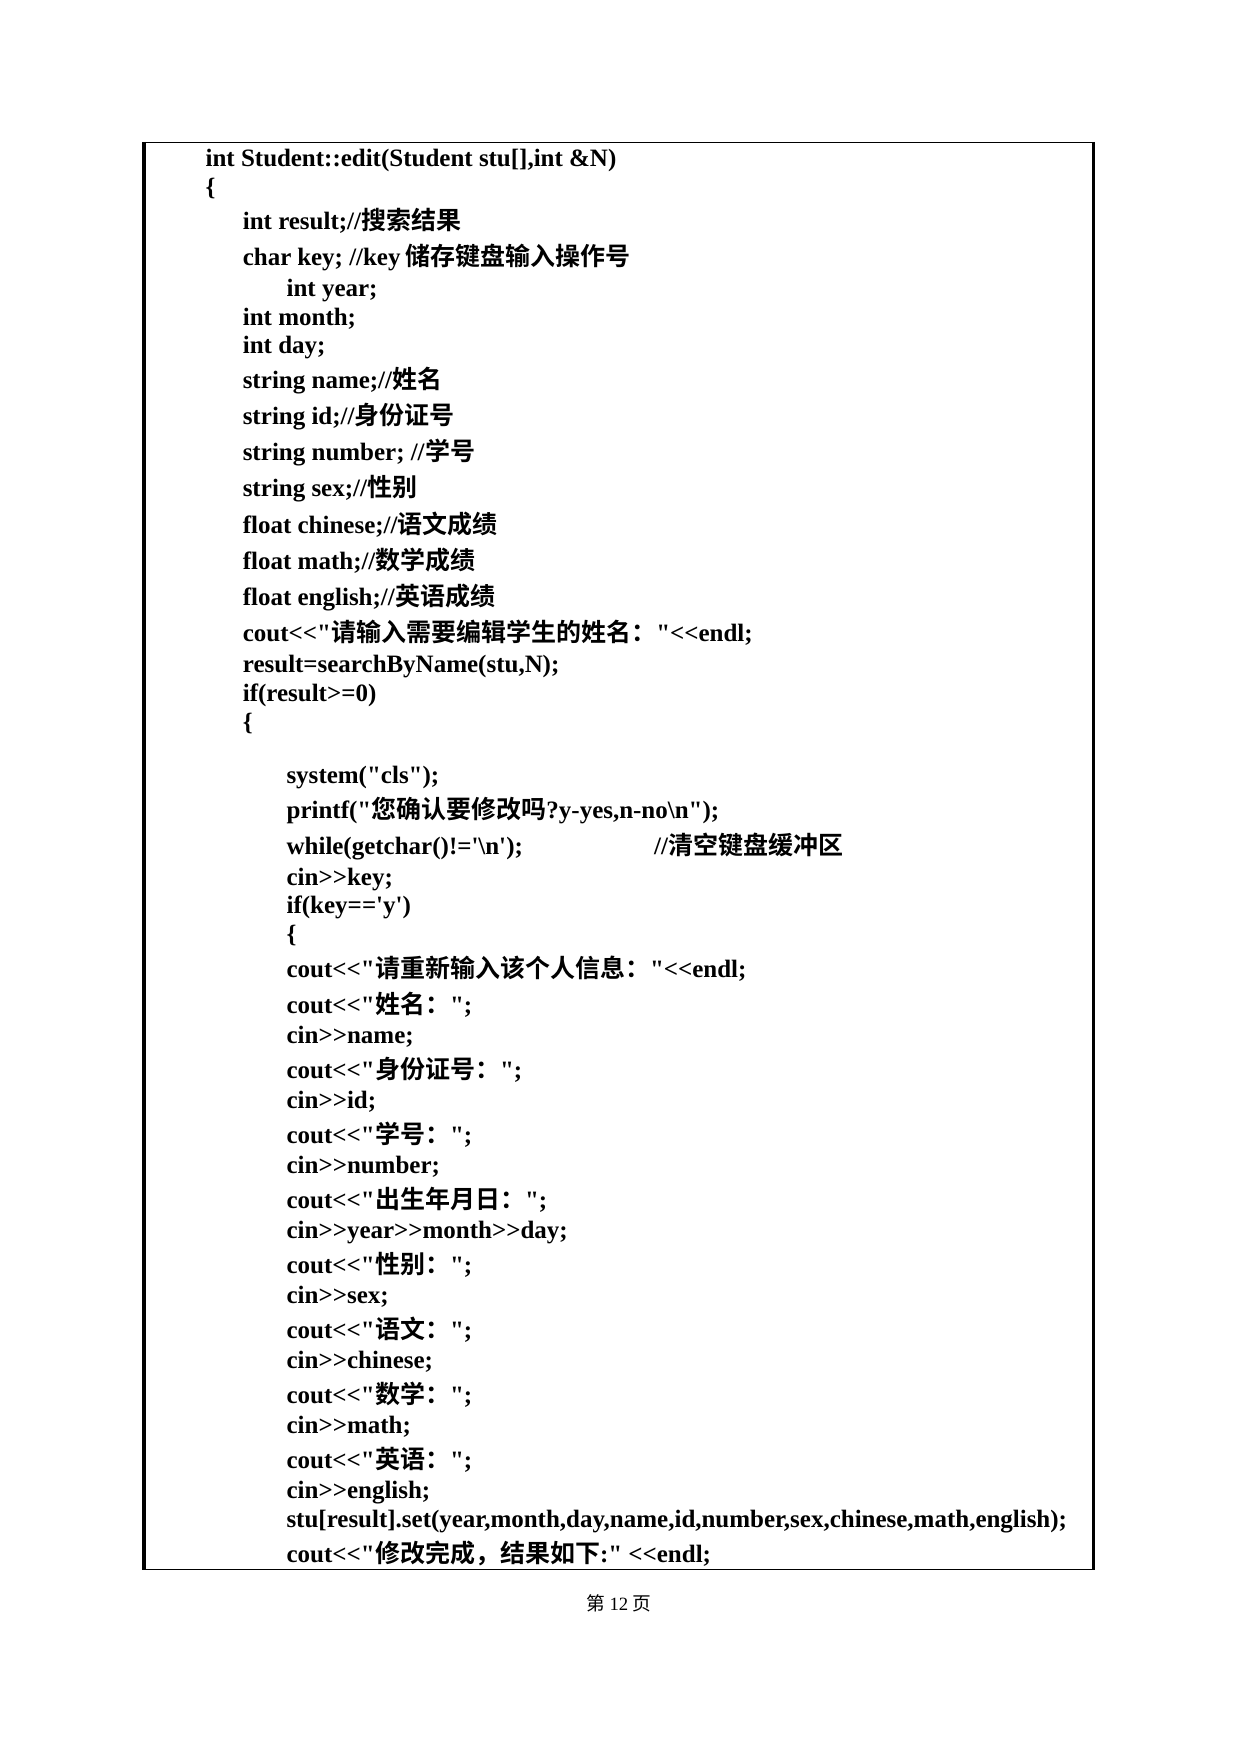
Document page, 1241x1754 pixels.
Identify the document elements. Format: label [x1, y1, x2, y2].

table_cell [146, 143, 1092, 1569]
